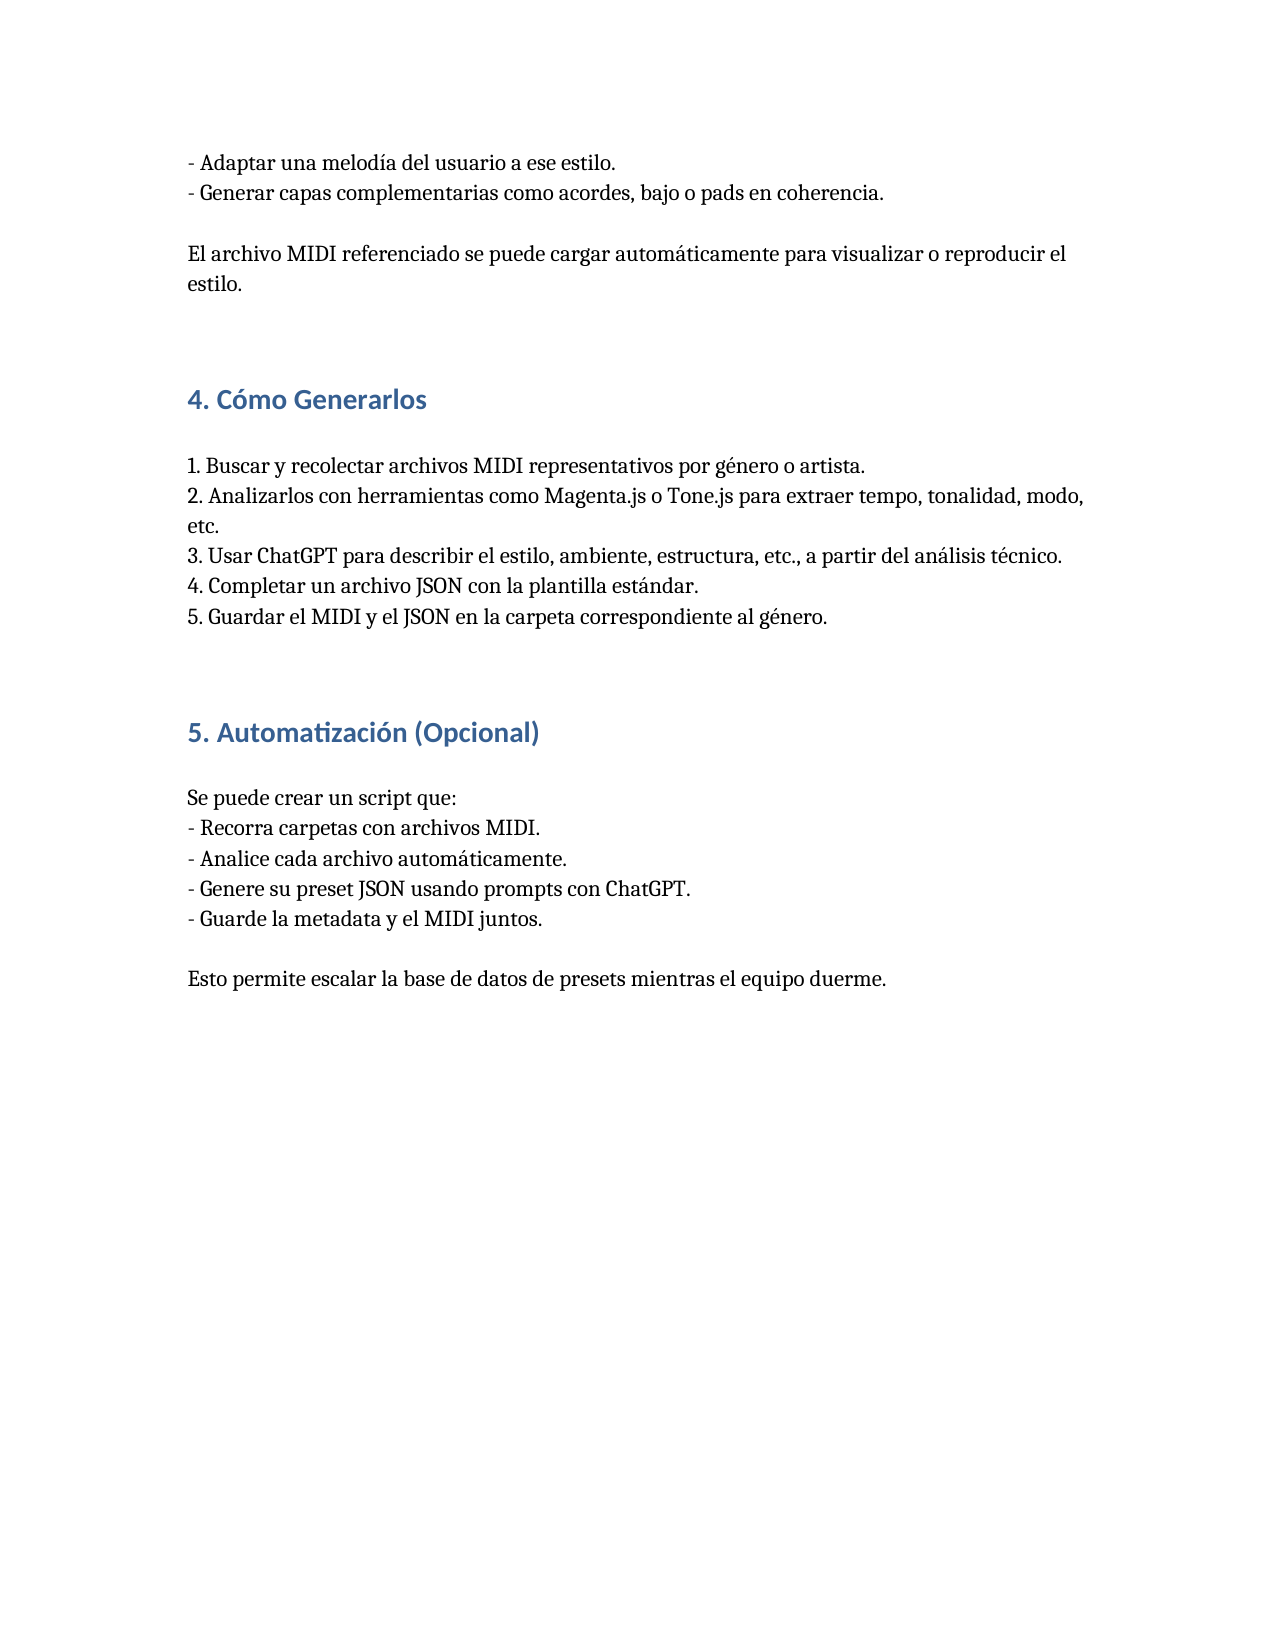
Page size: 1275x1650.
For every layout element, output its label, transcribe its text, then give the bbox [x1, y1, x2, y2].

subtitle 5. Automatización (Opcional) [187, 714, 1087, 749]
text 1. Buscar y recolectar archivos MIDI representativos por género o artista. 2. Analizarlos con herramientas como Magenta.js o Tone.js para extraer tempo, tonalidad, modo, etc. 3. Usar ChatGPT para describir el estilo, ambiente, estructura, etc., a partir del análisis técnico. 4. Completar un archivo JSON con la plantilla estándar. 5. Guardar el MIDI y el JSON en la carpeta correspondiente al género. [187, 422, 1087, 660]
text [187, 150, 1087, 327]
text Se puede crear un script que: - Recorra carpetas con archivos MIDI. - Analice cada archivo automáticamente. - Genere su preset JSON usando prompts con ChatGPT. - Guarde la metadata y el MIDI juntos. Esto permite escalar la base de datos de presets mientras el equipo duerme. [187, 755, 1087, 1023]
subtitle 4. Cómo Generarlos [187, 381, 1087, 417]
